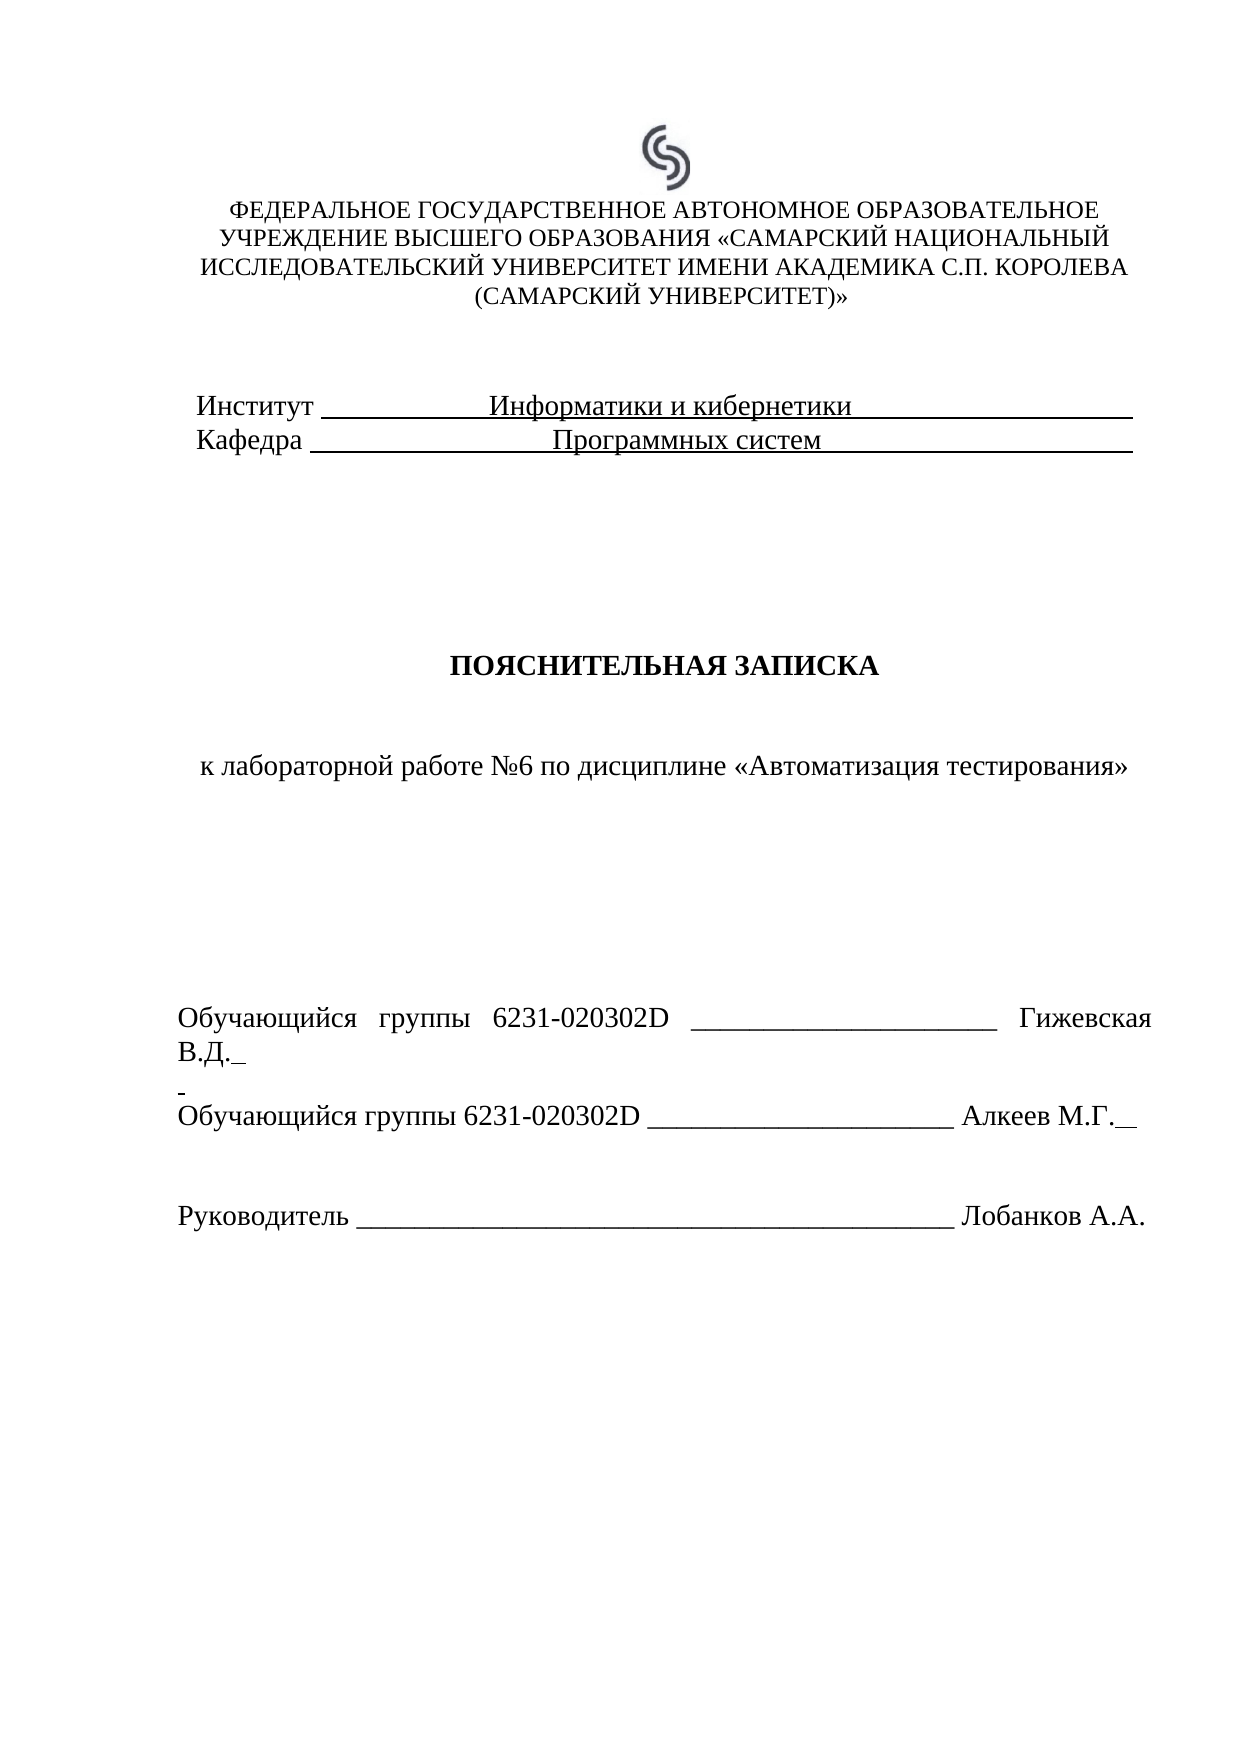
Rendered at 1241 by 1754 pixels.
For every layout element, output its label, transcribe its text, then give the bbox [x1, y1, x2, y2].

text Обучающийся группы 6231-020302D _____________________ Алкеев М.Г. [177, 1098, 1152, 1131]
text Обучающийся группы 6231-020302D _____________________ Гижевская В.Д. [177, 1000, 1152, 1067]
picture [638, 118, 691, 195]
text ФЕДЕРАЛЬНОЕ ГОСУДАРСТВЕННОЕ АВТОНОМНОЕ ОБРАЗОВАТЕЛЬНОЕ УЧРЕЖДЕНИЕ ВЫСШЕГО ОБРАЗОВАНИЯ «САМАРСКИЙ НАЦИОНАЛЬНЫЙ ИССЛЕДОВАТЕЛЬСКИЙ УНИВЕРСИТЕТ ИМЕНИ АКАДЕМИКА С.П. КОРОЛЕВА (САМАРСКИЙ УНИВЕРСИТЕТ)» [177, 195, 1152, 340]
text ПОЯСНИТЕЛЬНАЯ ЗАПИСКА к лабораторной работе №6 по дисциплине «Автоматизация тестирования» [177, 648, 1152, 782]
text Руководитель _________________________________________ Лобанков А.А. [177, 1198, 1152, 1232]
text Институт Информатики и кибернетики Кафедра Программных систем [177, 340, 1152, 455]
